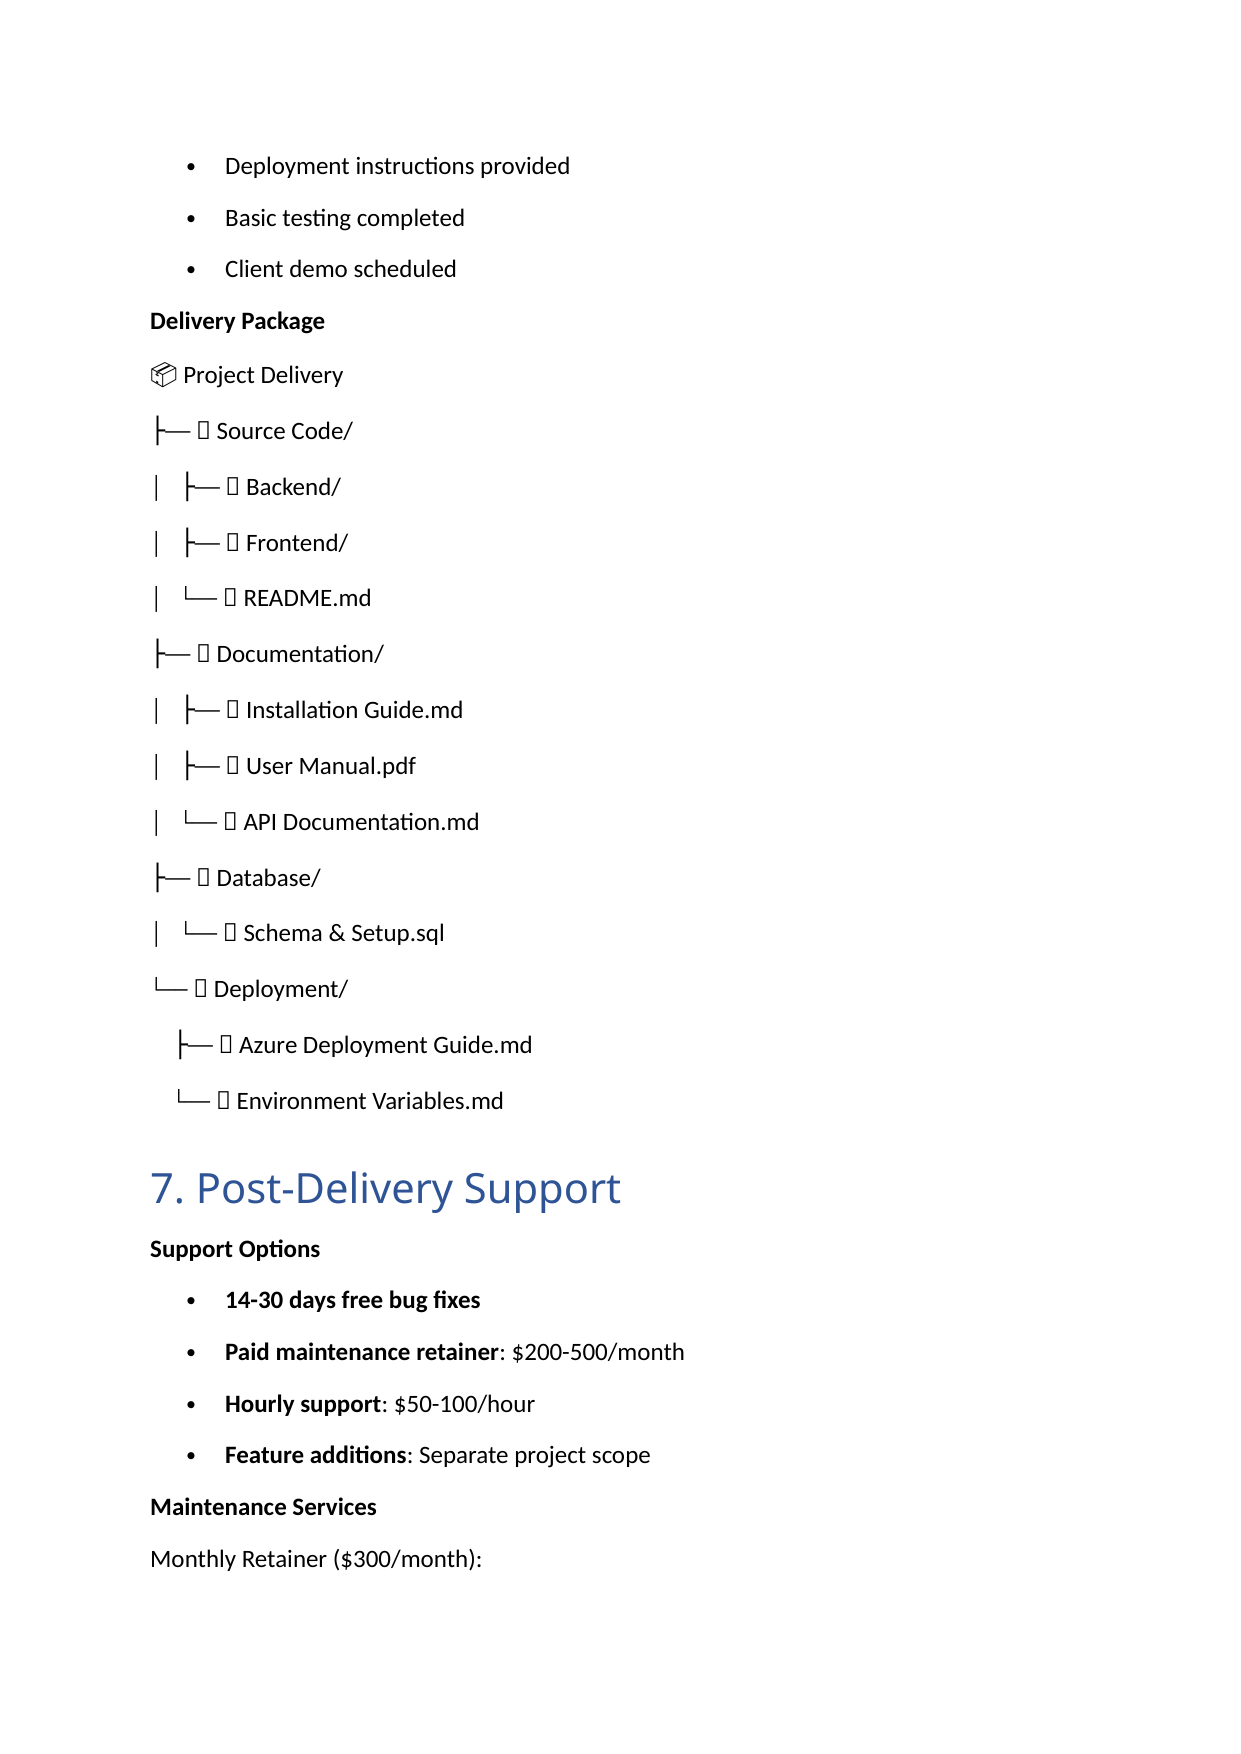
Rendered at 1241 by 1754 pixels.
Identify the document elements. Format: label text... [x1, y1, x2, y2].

text │ ├── 📄 User Manual.pdf [150, 747, 1090, 782]
text Support Options [150, 1233, 1090, 1263]
text 📦 Project Delivery [150, 357, 1090, 391]
text ├── 📁 Documentation/ [150, 636, 1090, 670]
text │ └── 📄 Schema & Setup.sql [150, 915, 1090, 949]
subtitle 7. Post-Delivery Support [150, 1159, 1090, 1216]
text ├── 📁 Database/ [150, 859, 1090, 893]
list Basic testing completed [187, 202, 1090, 232]
text │ ├── 📁 Frontend/ [150, 524, 1090, 558]
text ├── 📄 Azure Deployment Guide.md [150, 1027, 1090, 1061]
list Paid maintenance retainer: $200-500/month [187, 1336, 1090, 1367]
text │ ├── 📄 Installation Guide.md [150, 692, 1090, 726]
text │ └── 📄 API Documentation.md [150, 803, 1090, 837]
text │ └── 📄 README.md [150, 580, 1090, 614]
list 14-30 days free bug fixes [187, 1284, 1090, 1315]
text Maintenance Services [150, 1491, 1090, 1522]
text └── 📄 Environment Variables.md [150, 1082, 1090, 1117]
text └── 📁 Deployment/ [150, 971, 1090, 1005]
list Hourly support: $50-100/hour [187, 1388, 1090, 1418]
text Delivery Package [150, 305, 1090, 336]
text │ ├── 📁 Backend/ [150, 468, 1090, 502]
list Feature additions: Separate project scope [187, 1439, 1090, 1470]
text ├── 📁 Source Code/ [150, 412, 1090, 447]
text Monthly Retainer ($300/month): [150, 1543, 1090, 1573]
list Client demo scheduled [187, 253, 1090, 284]
list Deployment instructions provided [187, 150, 1090, 181]
